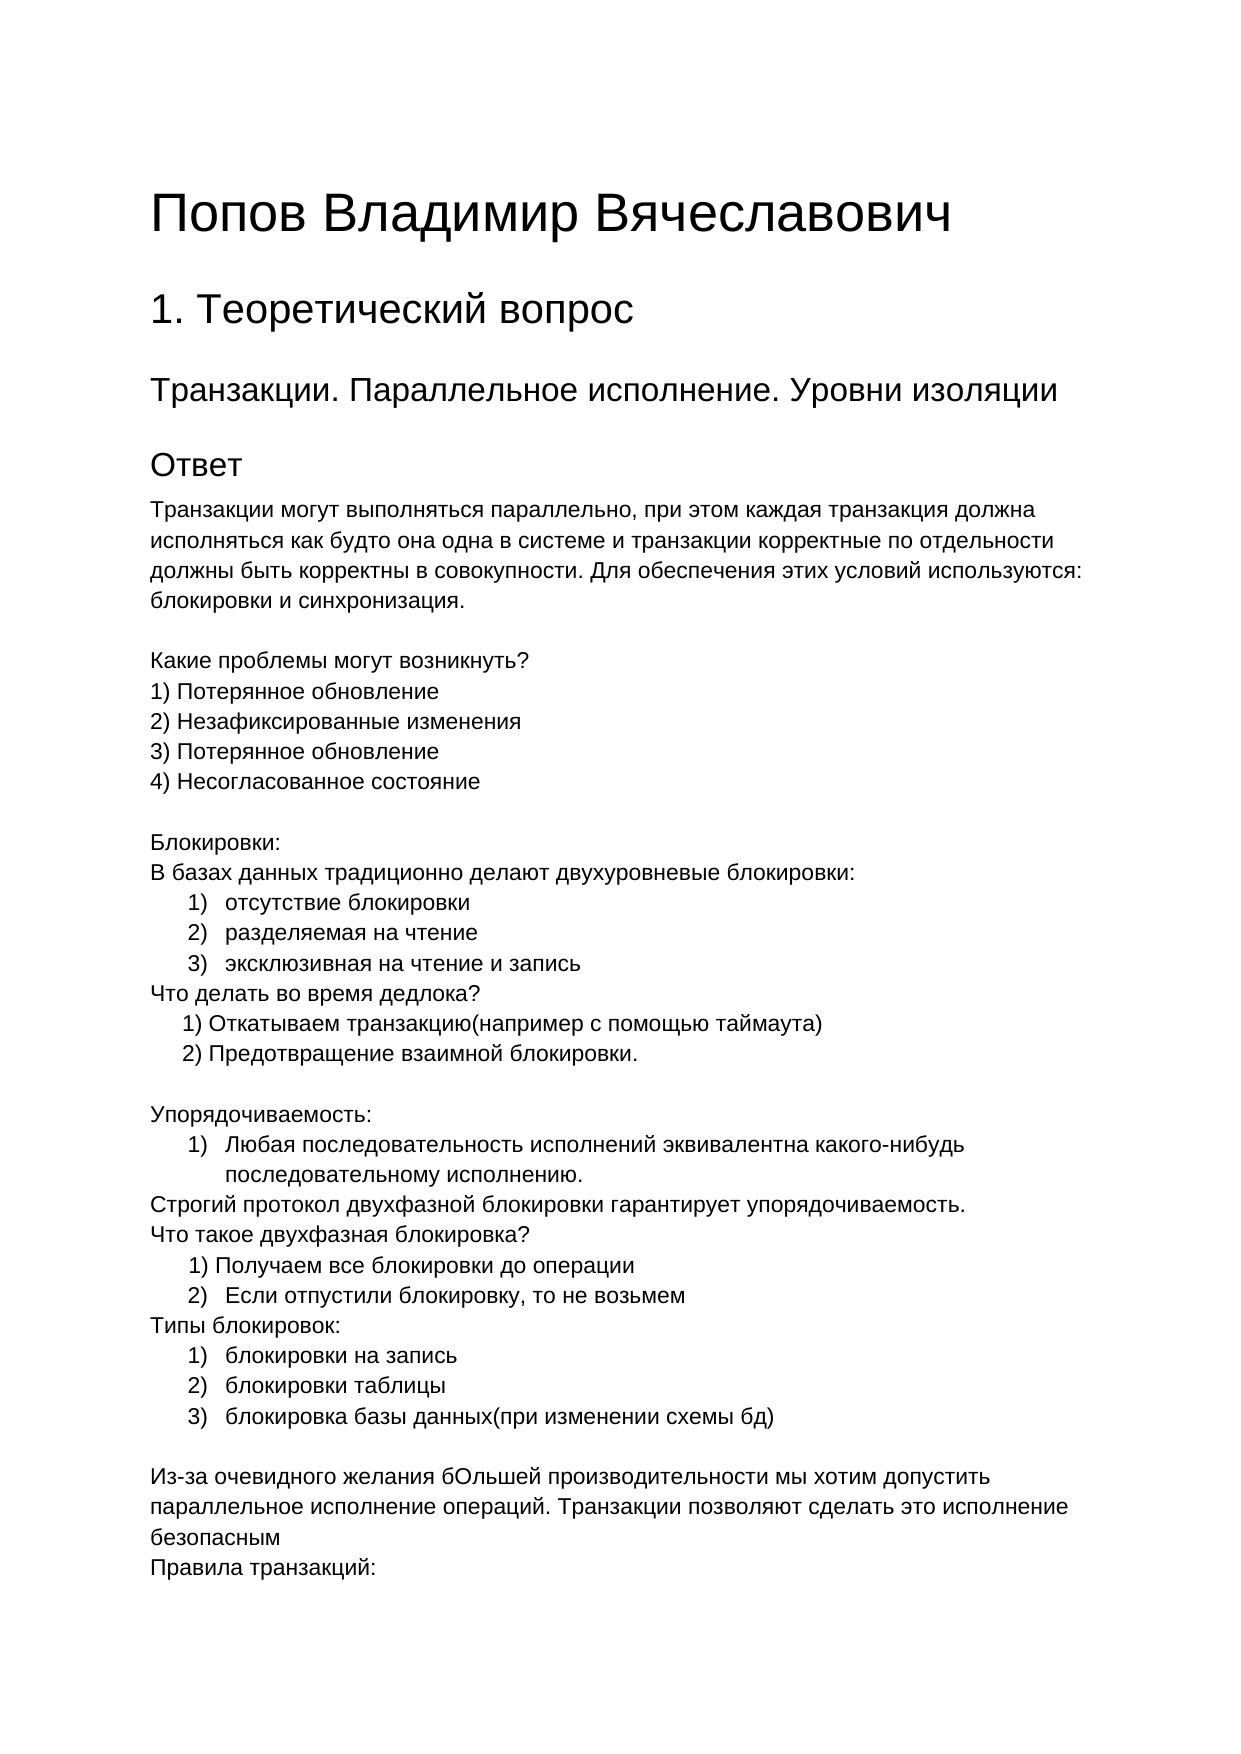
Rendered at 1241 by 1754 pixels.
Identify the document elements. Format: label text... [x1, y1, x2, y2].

list разделяемая на чтение [187, 919, 1090, 946]
text Из-за очевидного желания бОльшей производительности мы хотим допустить параллельное исполнение операций. Транзакции позволяют сделать это исполнение безопасным [150, 1463, 1090, 1550]
text Что делать во время дедлока? 1) Откатываем транзакцию(например с помощью таймаута) [150, 980, 1090, 1036]
list Любая последовательность исполнений эквивалентна какого-нибудь последовательному исполнению. [187, 1131, 1090, 1187]
text Cтрогий протокол двухфазной блокировки гарантирует упорядочиваемость. Что такое двухфазная блокировка? 1) Получаем все блокировки до операции [150, 1191, 1090, 1278]
title Попов Владимир Вячеславович [150, 180, 1090, 242]
text Типы блокировок: [150, 1312, 1090, 1338]
text Блокировки: [150, 829, 1090, 855]
list эксклюзивная на чтение и запись [187, 949, 1090, 976]
text Упорядочиваемость: [150, 1101, 1090, 1127]
subtitle 1. Теоретический вопрос [150, 284, 1090, 332]
subtitle Ответ [150, 446, 1090, 484]
text 2) Предотвращение взаимной блокировки. [150, 1040, 1090, 1067]
subtitle Транзакции. Параллельное исполнение. Уровни изоляции [150, 369, 1090, 408]
text 3) Потерянное обновление 4) Несогласованное состояние [150, 738, 1090, 795]
list блокировки таблицы [187, 1372, 1090, 1399]
list блокировки на запись [187, 1342, 1090, 1369]
text В базах данных традиционно делают двухуровневые блокировки: [150, 859, 1090, 885]
list Если отпустили блокировку, то не возьмем [187, 1282, 1090, 1308]
list блокировка базы данных(при изменении схемы бд) [187, 1403, 1090, 1429]
list отсутствие блокировки [187, 889, 1090, 916]
text Правила транзакций: [150, 1554, 1090, 1580]
text Транзакции могут выполняться параллельно, при этом каждая транзакция должна исполняться как будто она одна в системе и транзакции корректные по отдельности должны быть корректны в совокупности. Для обеспечения этих условий используются: блокировки и синхронизация. [150, 496, 1090, 613]
text Какие проблемы могут возникнуть? 1) Потерянное обновление 2) Незафиксированные изменения [150, 647, 1090, 734]
